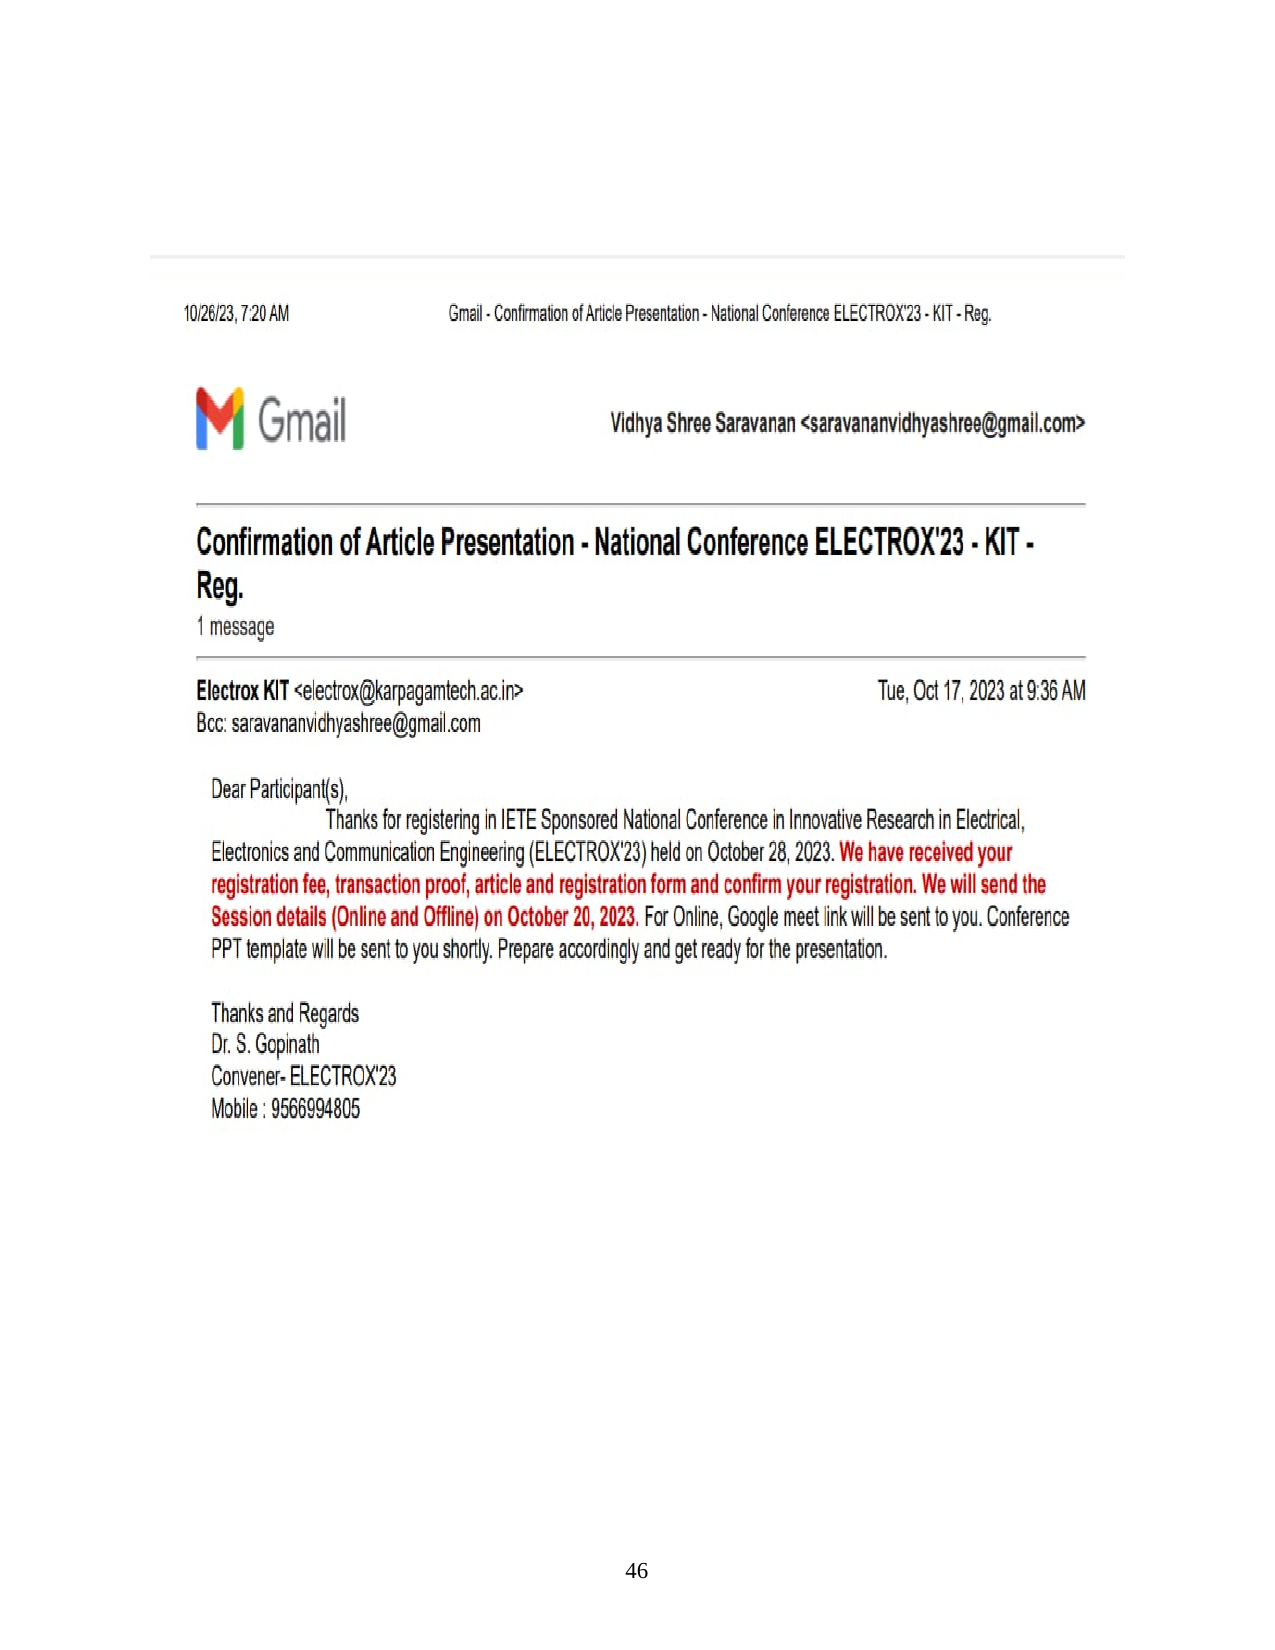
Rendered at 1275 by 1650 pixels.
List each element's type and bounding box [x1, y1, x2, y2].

picture [150, 255, 1125, 1494]
